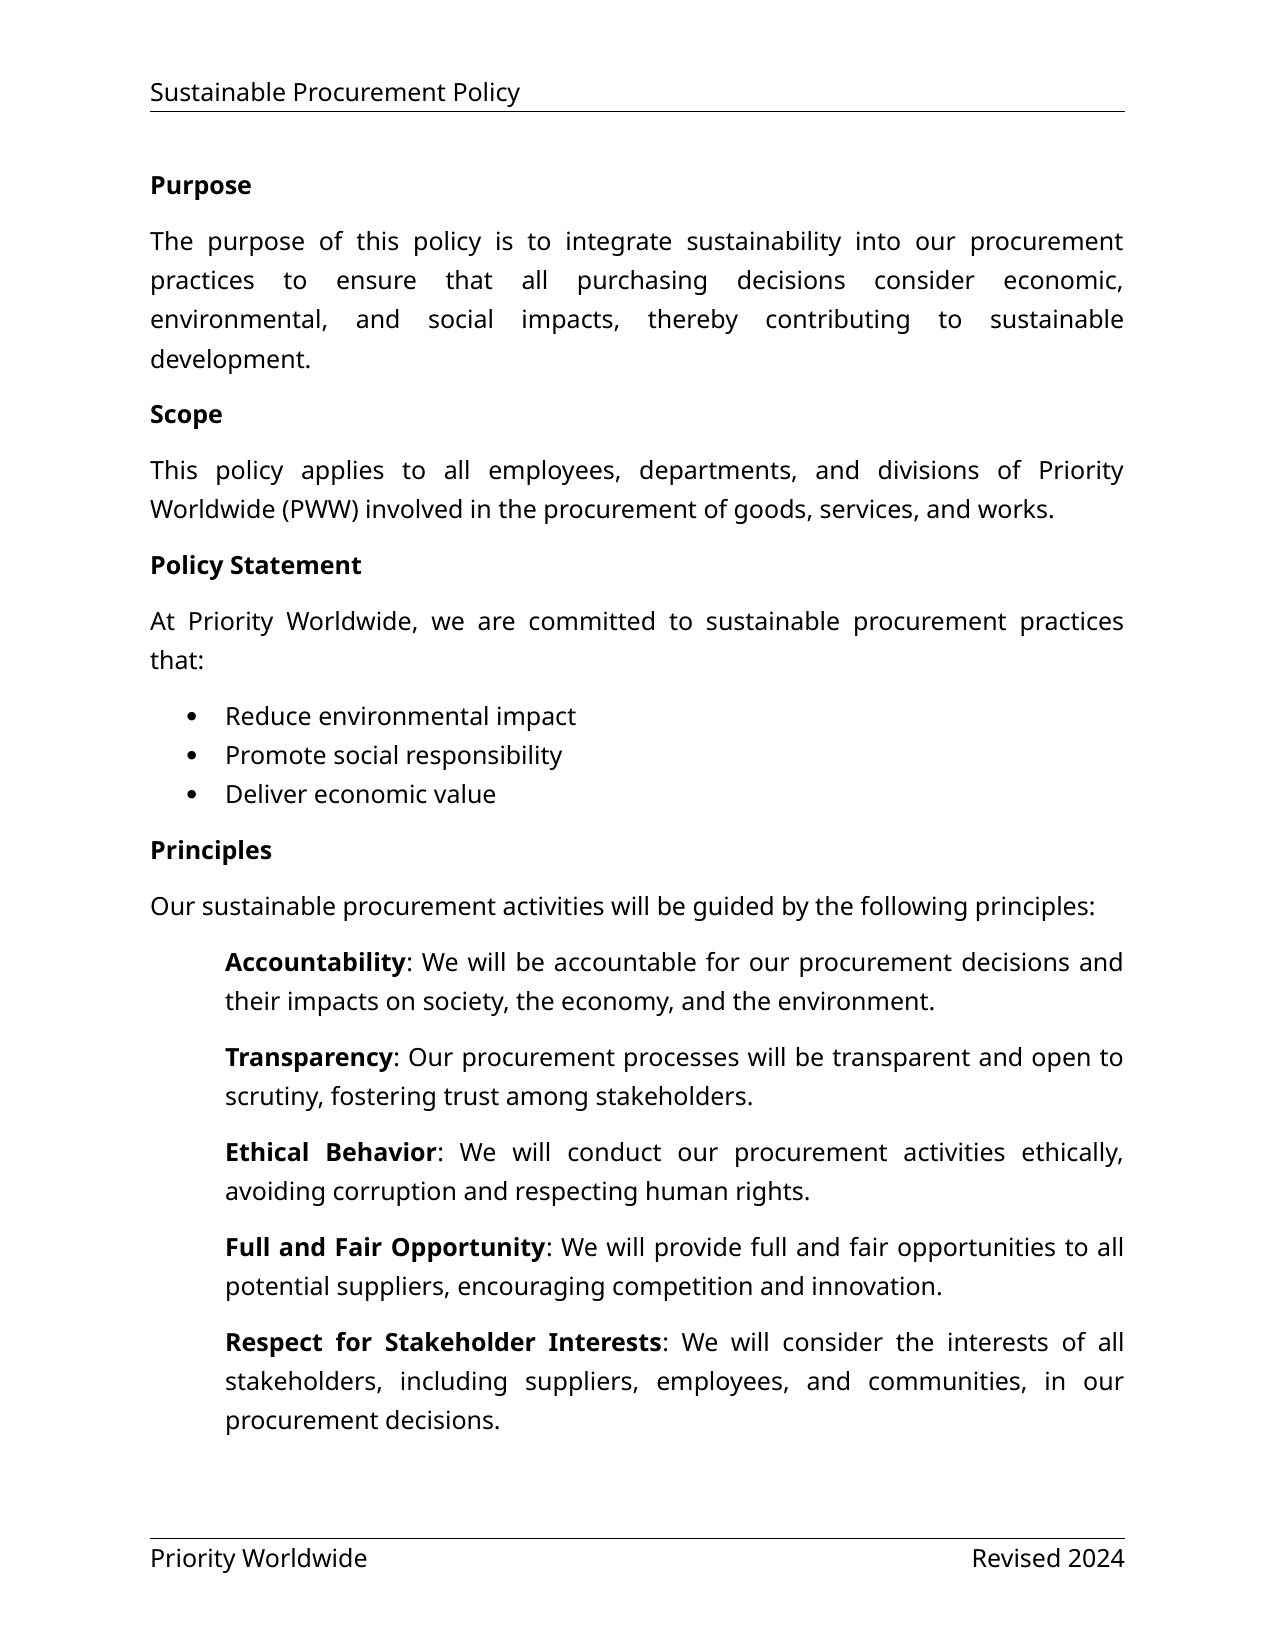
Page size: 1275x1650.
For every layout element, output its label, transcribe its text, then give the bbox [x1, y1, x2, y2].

list Reduce environmental impact [187, 699, 1125, 733]
text The purpose of this policy is to integrate sustainability into our procurement practices to ensure that all purchasing decisions consider economic, environmental, and social impacts, thereby contributing to sustainable development. [150, 224, 1125, 375]
text Full and Fair Opportunity: We will provide full and fair opportunities to all potential suppliers, encouraging competition and innovation. [225, 1230, 1125, 1303]
text Purpose [150, 168, 1125, 202]
list Promote social responsibility [187, 738, 1125, 772]
list Deliver economic value [187, 777, 1125, 811]
text Policy Statement [150, 548, 1125, 582]
text Transparency: Our procurement processes will be transparent and open to scrutiny, fostering trust among stakeholders. [225, 1040, 1125, 1113]
text Respect for Stakeholder Interests: We will consider the interests of all stakeholders, including suppliers, employees, and communities, in our procurement decisions. [225, 1325, 1125, 1437]
text Our sustainable procurement activities will be guided by the following principles: [150, 889, 1125, 923]
text Principles [150, 833, 1125, 867]
text At Priority Worldwide, we are committed to sustainable procurement practices that: [150, 604, 1125, 677]
text Accountability: We will be accountable for our procurement decisions and their impacts on society, the economy, and the environment. [225, 945, 1125, 1018]
text This policy applies to all employees, departments, and divisions of Priority Worldwide (PWW) involved in the procurement of goods, services, and works. [150, 453, 1125, 526]
text Ethical Behavior: We will conduct our procurement activities ethically, avoiding corruption and respecting human rights. [225, 1135, 1125, 1208]
text Scope [150, 397, 1125, 431]
